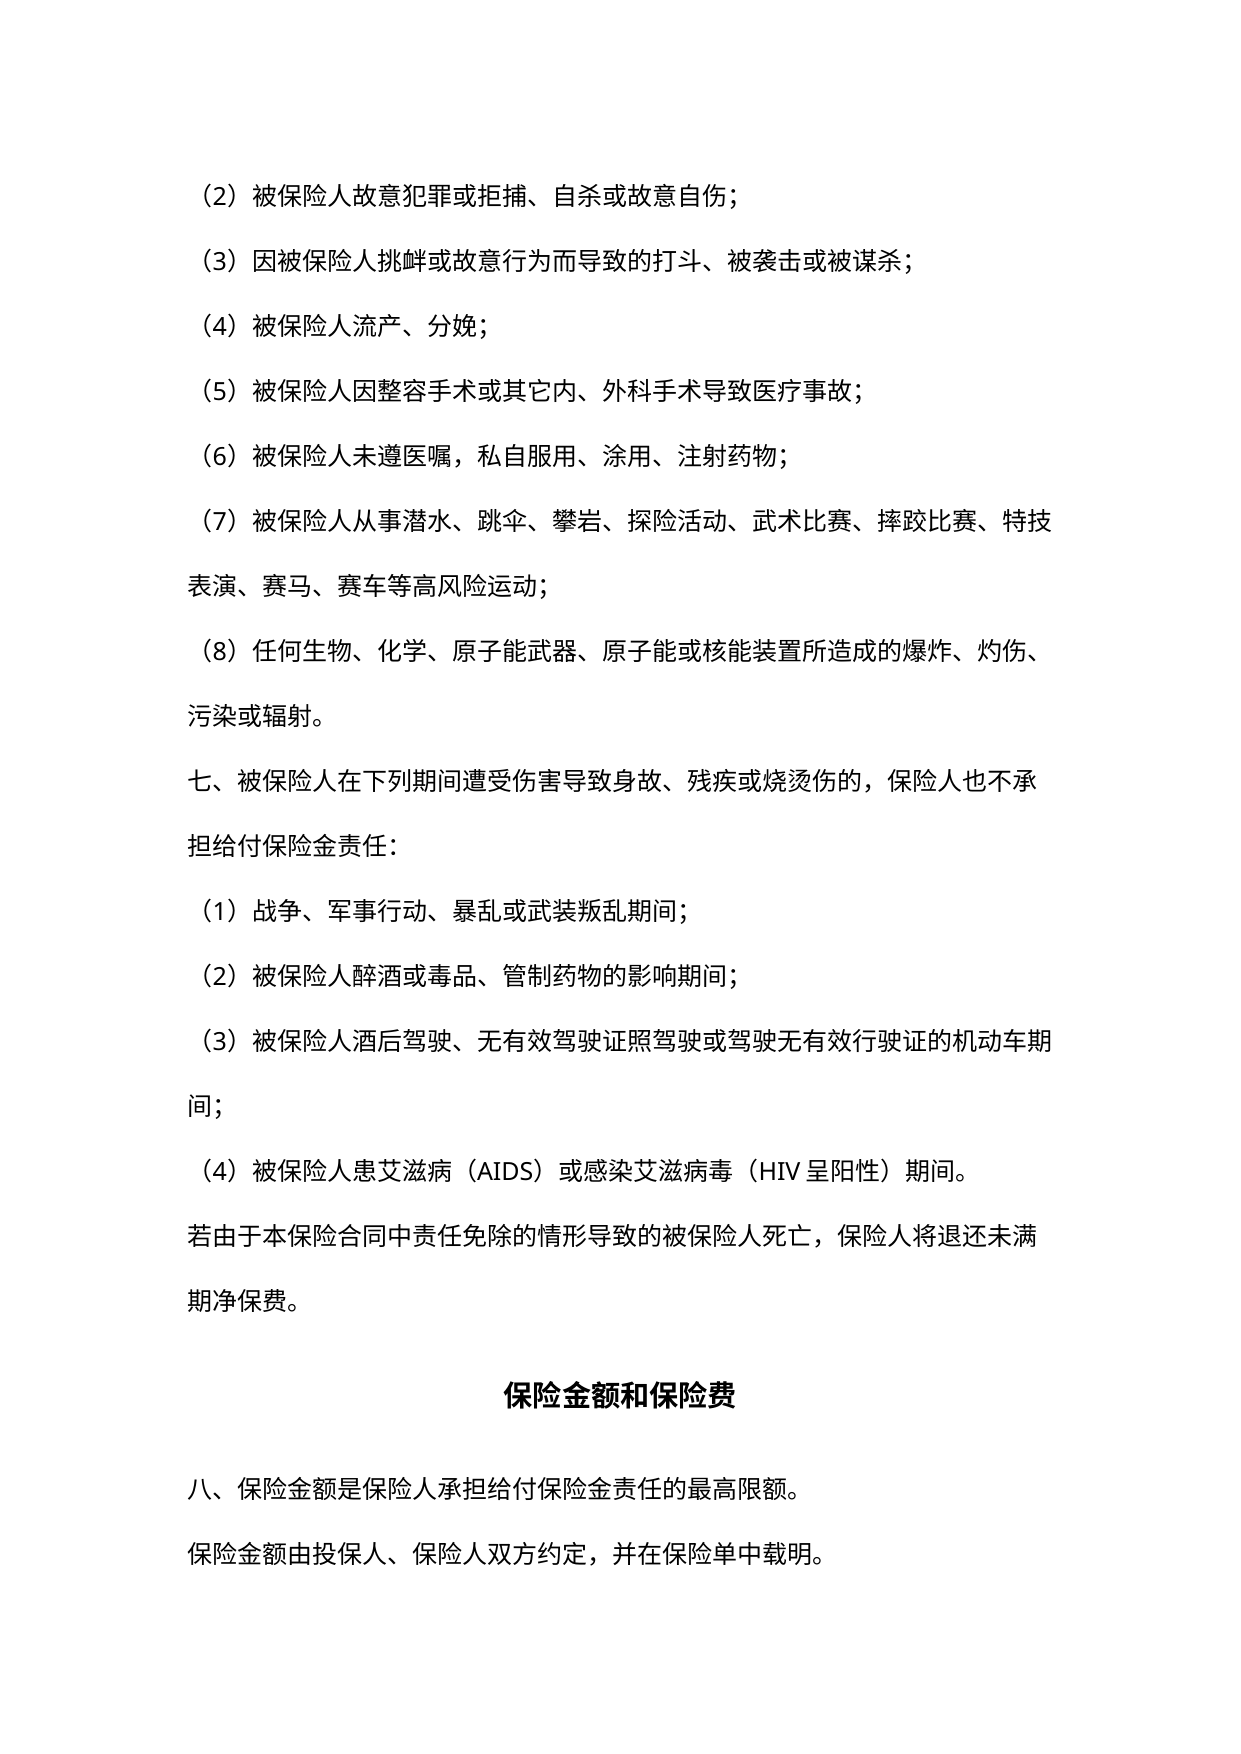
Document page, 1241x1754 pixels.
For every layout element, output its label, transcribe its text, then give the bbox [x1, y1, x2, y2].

subtitle 保险金额和保险费 [187, 1361, 1053, 1426]
text （8）任何生物、化学、原子能武器、原子能或核能装置所造成的爆炸、灼伤、污染或辐射。 [187, 617, 1053, 747]
text （4）被保险人患艾滋病（AIDS）或感染艾滋病毒（HIV呈阳性）期间。 [187, 1137, 1053, 1202]
text （3）被保险人酒后驾驶、无有效驾驶证照驾驶或驾驶无有效行驶证的机动车期间； [187, 1007, 1053, 1137]
text （2）被保险人故意犯罪或拒捕、自杀或故意自伤； [187, 162, 1053, 227]
text （1）战争、军事行动、暴乱或武装叛乱期间； [187, 877, 1053, 942]
text 若由于本保险合同中责任免除的情形导致的被保险人死亡，保险人将退还未满期净保费。 [187, 1202, 1053, 1332]
text 保险金额由投保人、保险人双方约定，并在保险单中载明。 [187, 1520, 1053, 1585]
text 七、被保险人在下列期间遭受伤害导致身故、残疾或烧烫伤的，保险人也不承担给付保险金责任： [187, 747, 1053, 877]
text （4）被保险人流产、分娩； [187, 292, 1053, 357]
text （7）被保险人从事潜水、跳伞、攀岩、探险活动、武术比赛、摔跤比赛、特技表演、赛马、赛车等高风险运动； [187, 487, 1053, 617]
text （5）被保险人因整容手术或其它内、外科手术导致医疗事故； [187, 357, 1053, 422]
text （6）被保险人未遵医嘱，私自服用、涂用、注射药物； [187, 422, 1053, 487]
text （2）被保险人醉酒或毒品、管制药物的影响期间； [187, 942, 1053, 1007]
text （3）因被保险人挑衅或故意行为而导致的打斗、被袭击或被谋杀； [187, 227, 1053, 292]
text 八、保险金额是保险人承担给付保险金责任的最高限额。 [187, 1455, 1053, 1520]
